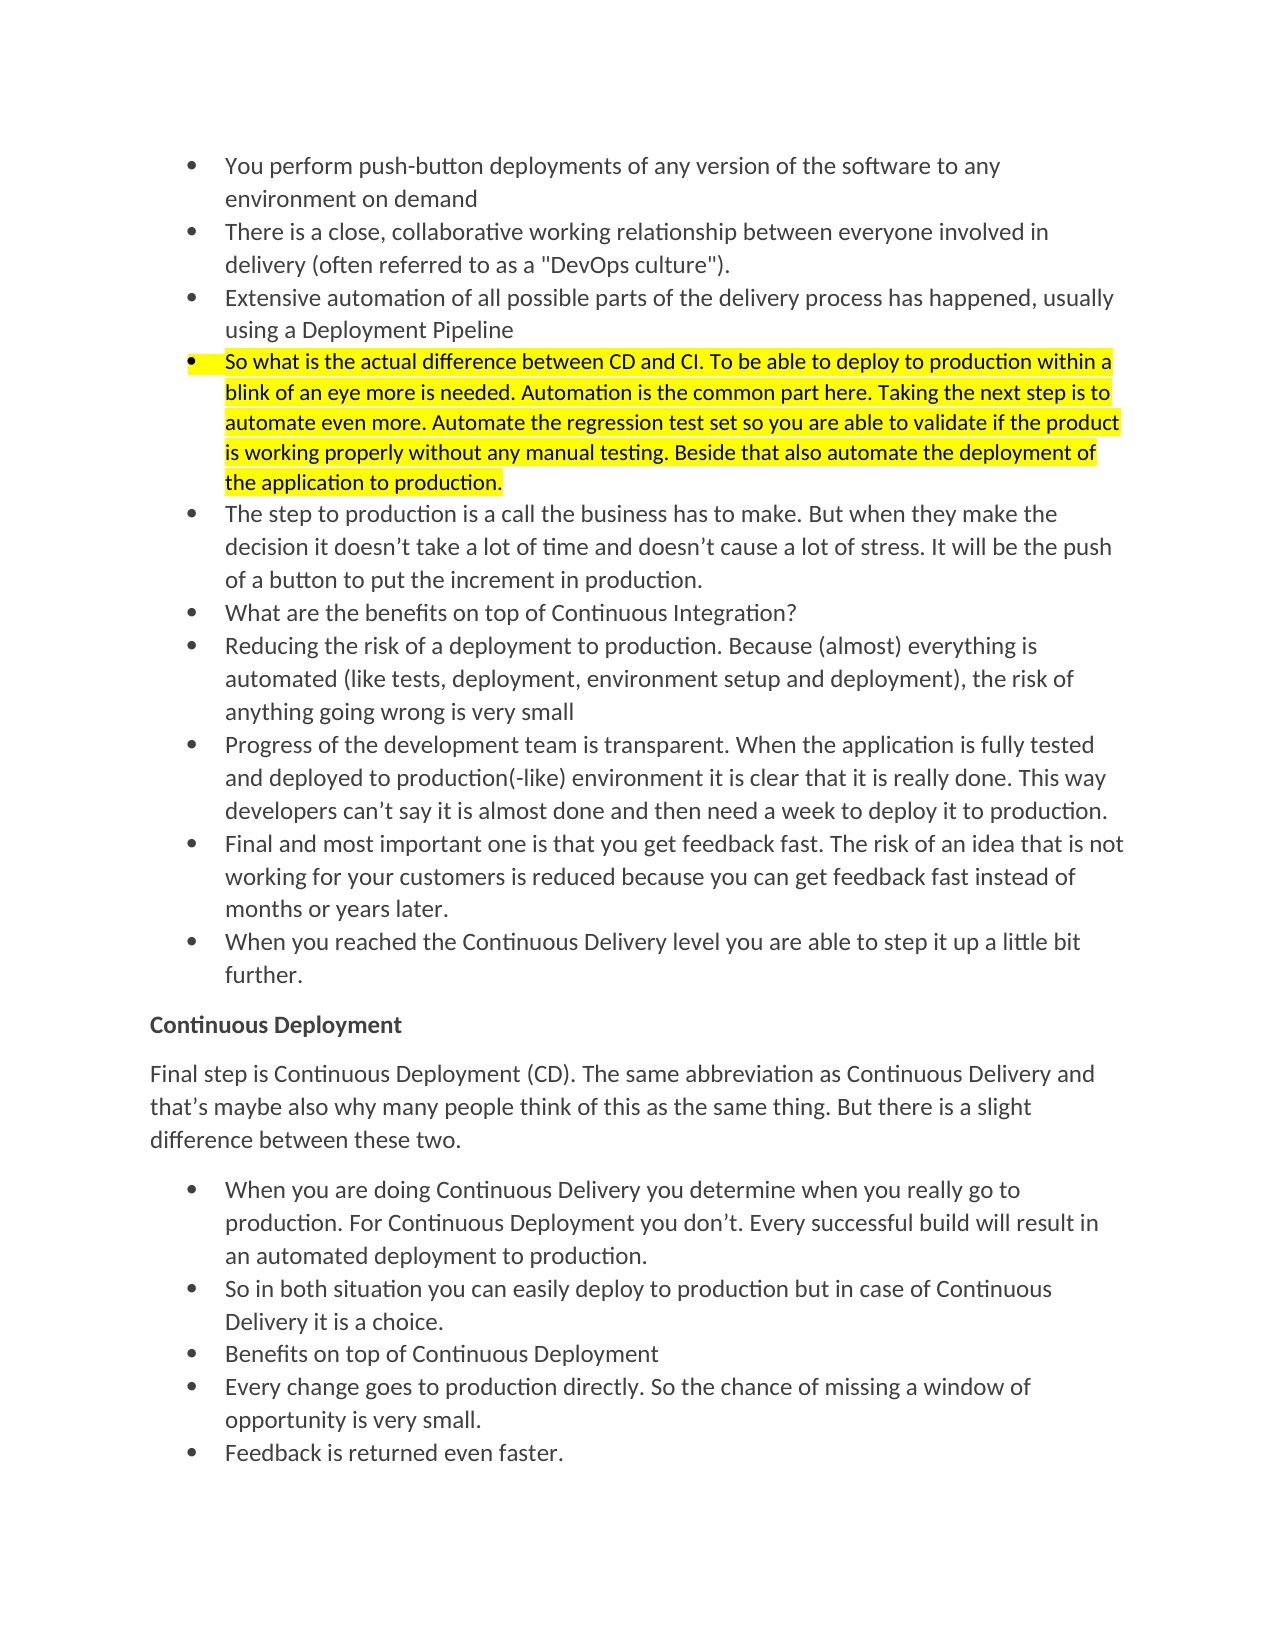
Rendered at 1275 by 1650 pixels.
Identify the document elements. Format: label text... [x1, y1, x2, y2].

list The step to production is a call the business has to make. But when they make the decision it doesn’t take a lot of time and doesn’t cause a lot of stress. It will be the push of a button to put the increment in production. [187, 498, 1125, 595]
text Final step is Continuous Deployment (CD). The same abbreviation as Continuous Delivery and that’s maybe also why many people think of this as the same thing. But there is a slight difference between these two. [150, 1058, 1125, 1155]
list What are the benefits on top of Continuous Integration? [187, 597, 1125, 628]
list So what is the actual difference between CD and CI. To be able to deploy to production within a blink of an eye more is needed. Automation is the common part here. Taking the next step is to automate even more. Automate the regression test set so you are able to validate if the product is working properly without any manual testing. Beside that also automate the deployment of the application to production. [187, 347, 1125, 496]
list Every change goes to production directly. So the chance of missing a window of opportunity is very small. [187, 1371, 1125, 1435]
list Progress of the development team is transparent. When the application is fully tested and deployed to production(-like) environment it is clear that it is really done. This way developers can’t say it is almost done and then need a week to deploy it to production. [187, 729, 1125, 825]
list There is a close, collaborative working relationship between everyone involved in delivery (often referred to as a "DevOps culture"). [187, 216, 1125, 279]
list So in both situation you can easily deploy to production but in case of Continuous Delivery it is a choice. [187, 1273, 1125, 1336]
text Continuous Deployment [150, 1009, 1125, 1039]
list When you are doing Continuous Delivery you determine when you really go to production. For Continuous Deployment you don’t. Every successful build will result in an automated deployment to production. [187, 1174, 1125, 1270]
list When you reached the Continuous Delivery level you are able to step it up a little bit further. [187, 926, 1125, 990]
list Final and most important one is that you get feedback fast. The risk of an idea that is not working for your customers is reduced because you can get feedback fast instead of months or years later. [187, 828, 1125, 924]
list You perform push-button deployments of any version of the software to any environment on demand [187, 150, 1125, 213]
list Reducing the risk of a deployment to production. Because (almost) everything is automated (like tests, deployment, environment setup and deployment), the risk of anything going wrong is very small [187, 630, 1125, 727]
list Benefits on top of Continuous Deployment [187, 1338, 1125, 1369]
list Feedback is returned even faster. [187, 1437, 1125, 1468]
list Extensive automation of all possible parts of the delivery process has happened, usually using a Deployment Pipeline [187, 282, 1125, 345]
